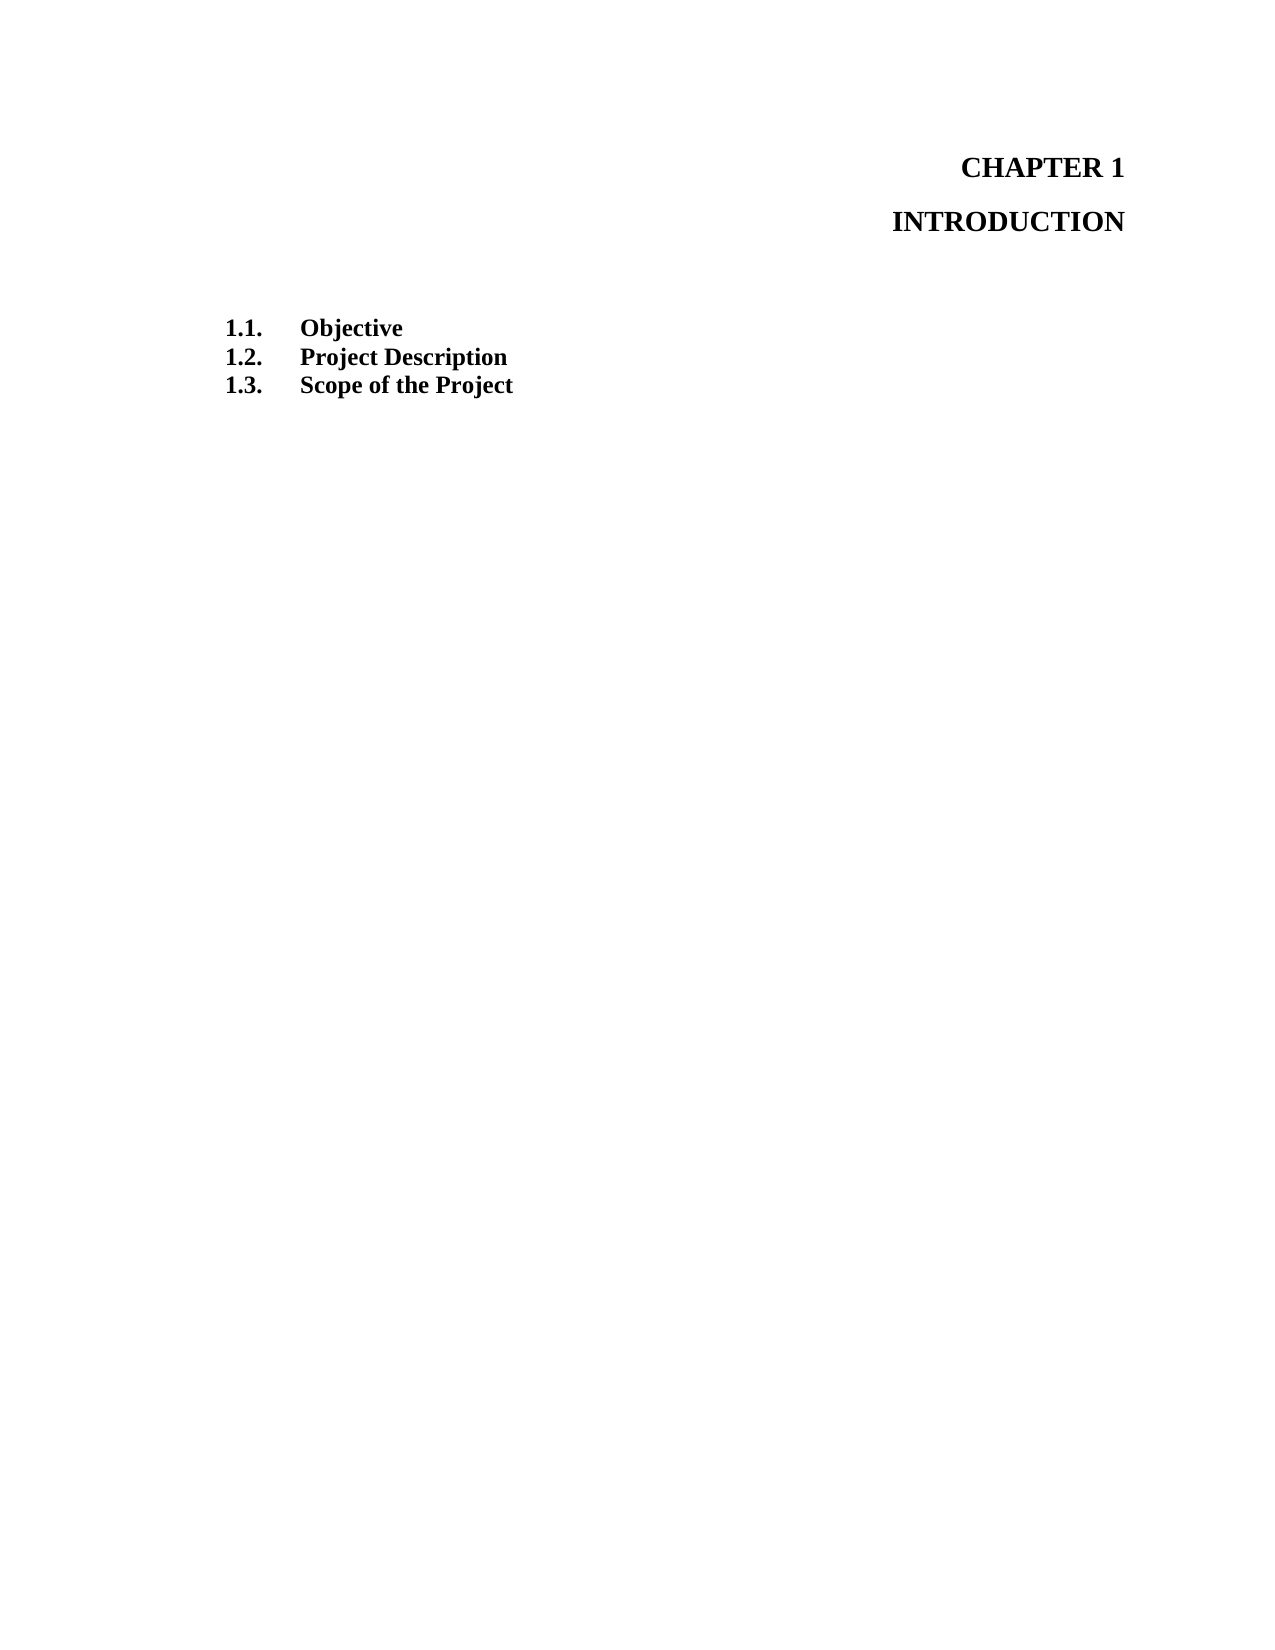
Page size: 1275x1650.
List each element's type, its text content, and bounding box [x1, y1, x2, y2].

list Objective [225, 313, 1125, 342]
list Project Description [225, 342, 1125, 371]
list Scope of the Project [225, 371, 1125, 399]
text INTRODUCTION [225, 204, 1125, 238]
text CHAPTER 1 [225, 150, 1125, 183]
